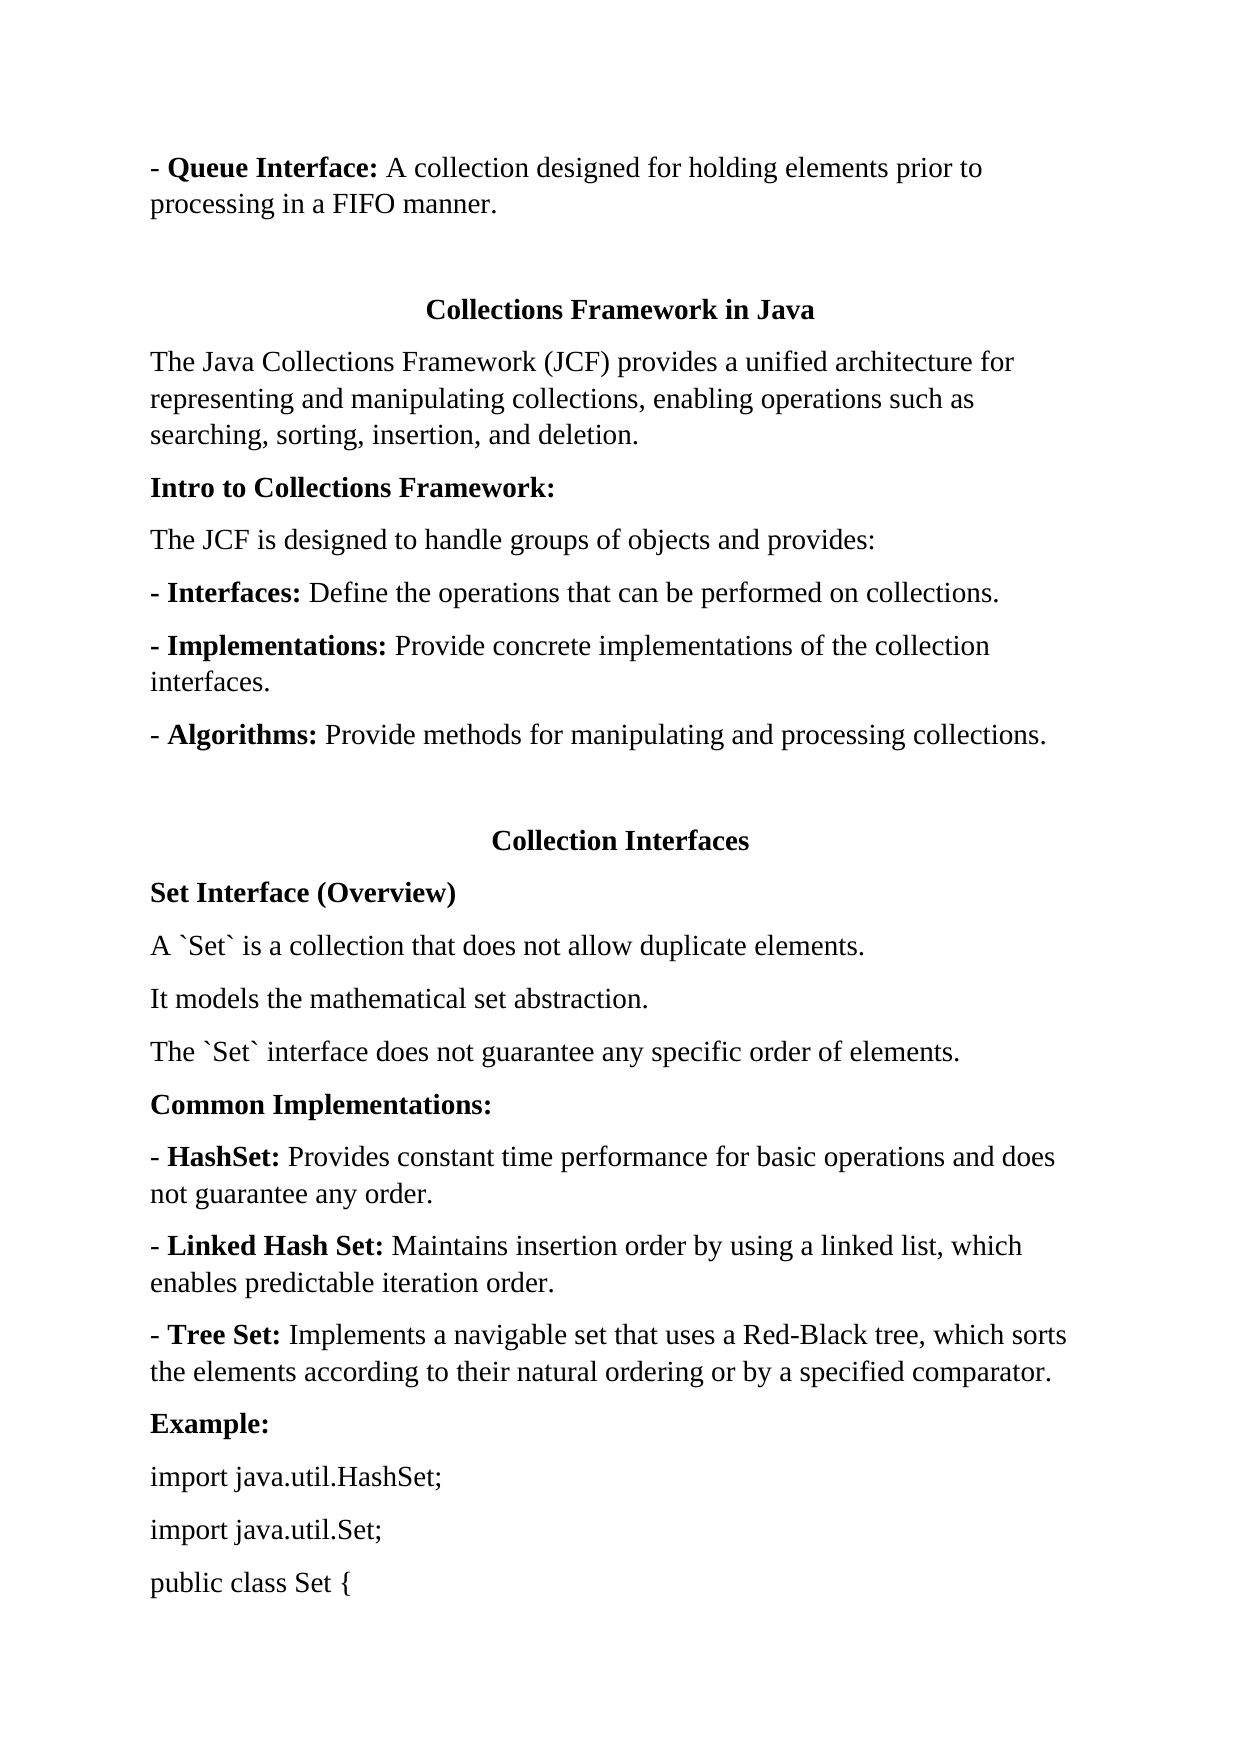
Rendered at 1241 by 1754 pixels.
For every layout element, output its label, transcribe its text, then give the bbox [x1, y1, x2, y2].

text Collection Interfaces [150, 823, 1090, 856]
text - HashSet: Provides constant time performance for basic operations and does not guarantee any order. [150, 1139, 1090, 1209]
text Example: [150, 1406, 1090, 1440]
text Collections Framework in Java [150, 292, 1090, 325]
text A `Set` is a collection that does not allow duplicate elements. [150, 928, 1090, 962]
text import java.util.Set; [150, 1512, 1090, 1546]
text public class Set { [150, 1565, 1090, 1598]
text Set Interface (Overview) [150, 876, 1090, 909]
text import java.util.HashSet; [150, 1459, 1090, 1493]
text Intro to Collections Framework: [150, 470, 1090, 503]
text - Queue Interface: A collection designed for holding elements prior to processing in a FIFO manner. [150, 150, 1090, 220]
text - Tree Set: Implements a navigable set that uses a Red-Black tree, which sorts the elements according to their natural ordering or by a specified comparator. [150, 1317, 1090, 1387]
text - Interfaces: Define the operations that can be performed on collections. [150, 575, 1090, 609]
text - Linked Hash Set: Maintains insertion order by using a linked list, which enables predictable iteration order. [150, 1228, 1090, 1298]
text The Java Collections Framework (JCF) provides a unified architecture for representing and manipulating collections, enabling operations such as searching, sorting, insertion, and deletion. [150, 344, 1090, 450]
text - Algorithms: Provide methods for manipulating and processing collections. [150, 717, 1090, 751]
text It models the mathematical set abstraction. [150, 981, 1090, 1015]
text The `Set` interface does not guarantee any specific order of elements. [150, 1034, 1090, 1067]
text - Implementations: Provide concrete implementations of the collection interfaces. [150, 628, 1090, 698]
text Common Implementations: [150, 1087, 1090, 1120]
text The JCF is designed to handle groups of objects and provides: [150, 522, 1090, 556]
